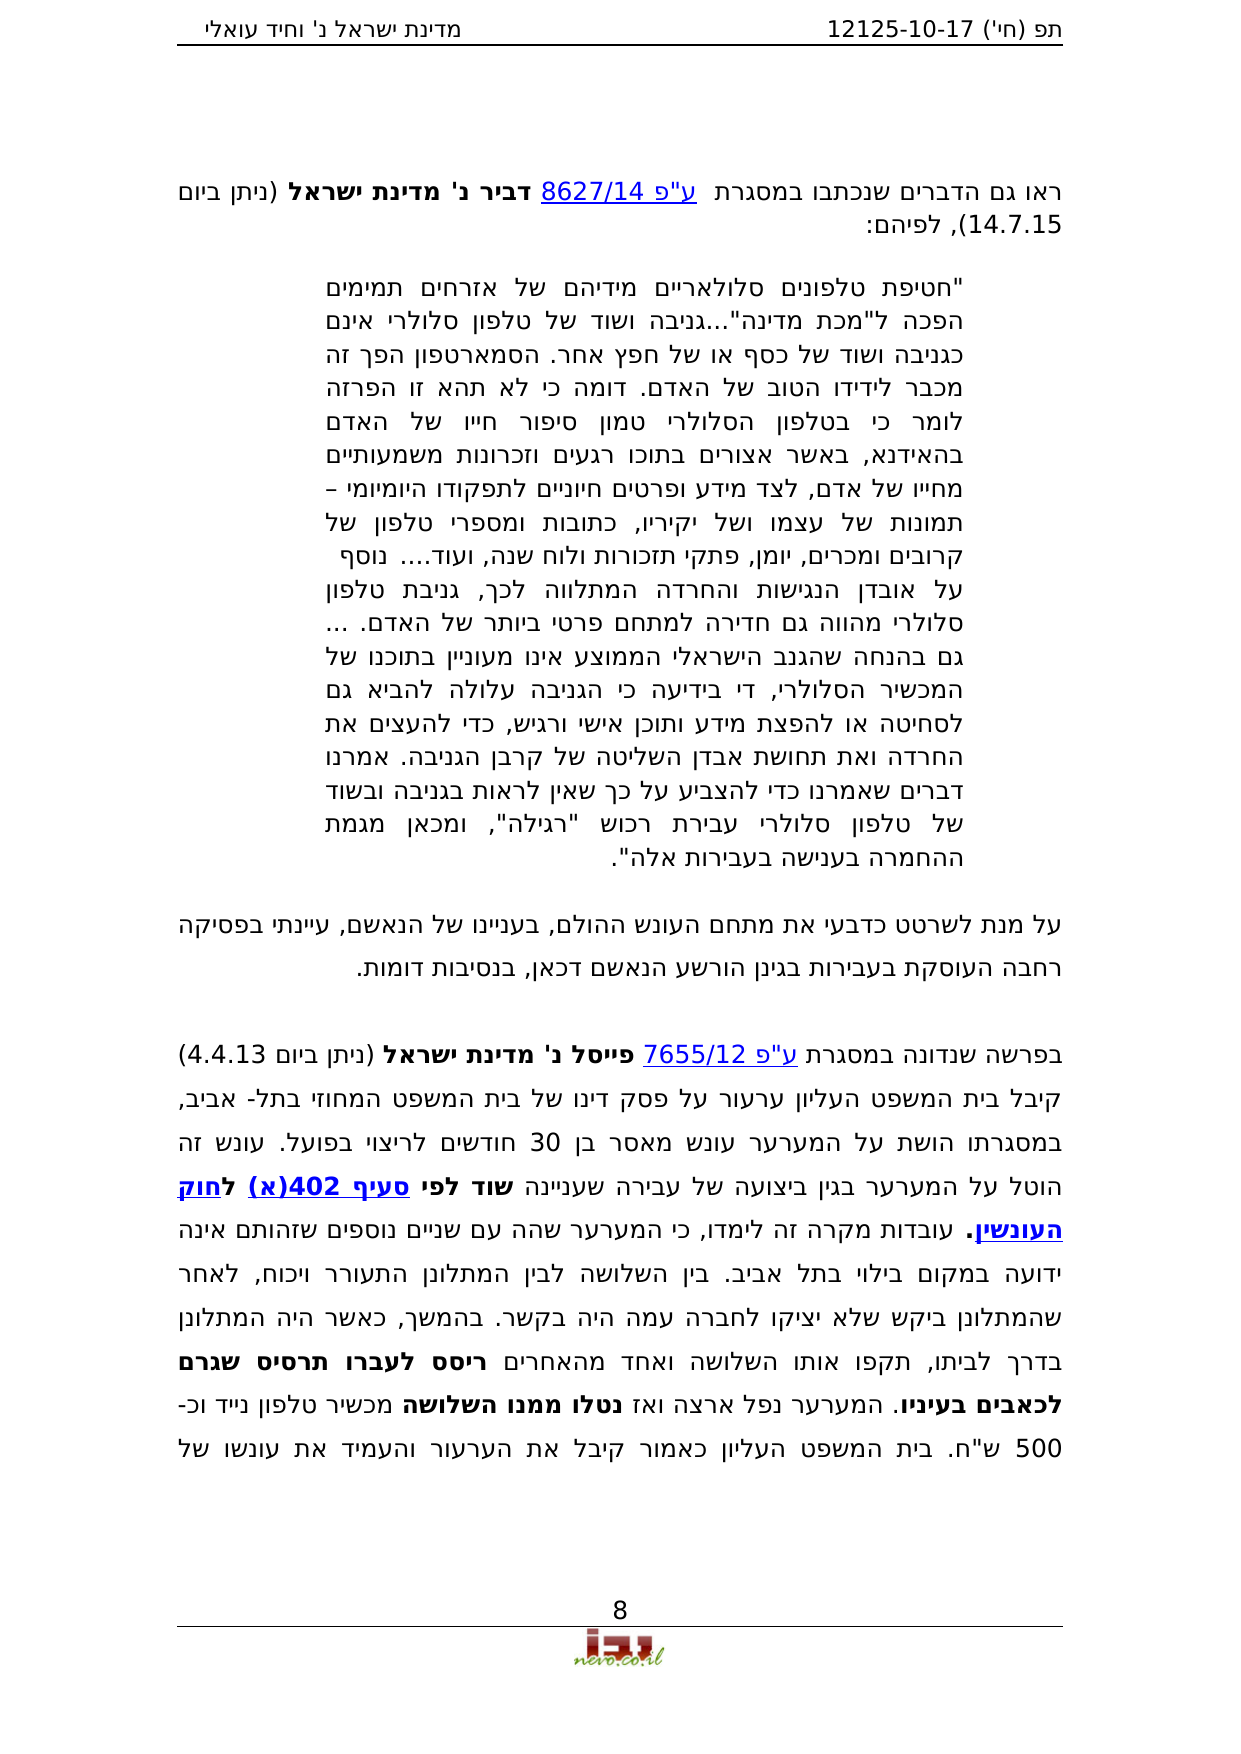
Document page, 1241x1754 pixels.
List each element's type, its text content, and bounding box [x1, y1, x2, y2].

text על מנת לשרטט כדבעי את מתחם העונש ההולם, בעניינו של הנאשם, עיינתי בפסיקה רחבה העוסקת בעבירות בגינן הורשע הנאשם דכאן, בנסיבות דומות. [177, 910, 1063, 983]
text ראו גם הדברים שנכתבו במסגרת ע"פ 8627/14 דביר נ' מדינת ישראל (ניתן ביום 14.7.15), לפיהם: [177, 177, 1063, 240]
text "חטיפת טלפונים סלולאריים מידיהם של אזרחים תמימים הפכה ל"מכת מדינה"...גניבה ושוד של טלפון סלולרי אינם כגניבה ושוד של כסף או של חפץ אחר. הסמארטפון הפך זה מכבר לידידו הטוב של האדם. דומה כי לא תהא זו הפרזה לומר כי בטלפון הסלולרי טמון סיפור חייו של האדם בהאידנא, באשר אצורים בתוכו רגעים וזכרונות משמעותיים מחייו של אדם, לצד מידע ופרטים חיוניים לתפקודו היומיומי – תמונות של עצמו ושל יקיריו, כתובות ומספרי טלפון של קרובים ומכרים, יומן, פתקי תזכורות ולוח שנה, ועוד.... נוסף על אובדן הנגישות והחרדה המתלווה לכך, גניבת טלפון סלולרי מהווה גם חדירה למתחם פרטי ביותר של האדם. ...גם בהנחה שהגנב הישראלי הממוצע אינו מעוניין בתוכנו של המכשיר הסלולרי, די בידיעה כי הגניבה עלולה להביא גם לסחיטה או להפצת מידע ותוכן אישי ורגיש, כדי להעצים את החרדה ואת תחושת אבדן השליטה של קרבן הגניבה. אמרנו דברים שאמרנו כדי להצביע על כך שאין לראות בגניבה ובשוד של טלפון סלולרי עבירת רכוש "רגילה", ומכאן מגמת ההחמרה בענישה בעבירות אלה". [325, 273, 964, 872]
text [177, 1040, 1063, 1463]
picture [574, 1628, 666, 1667]
